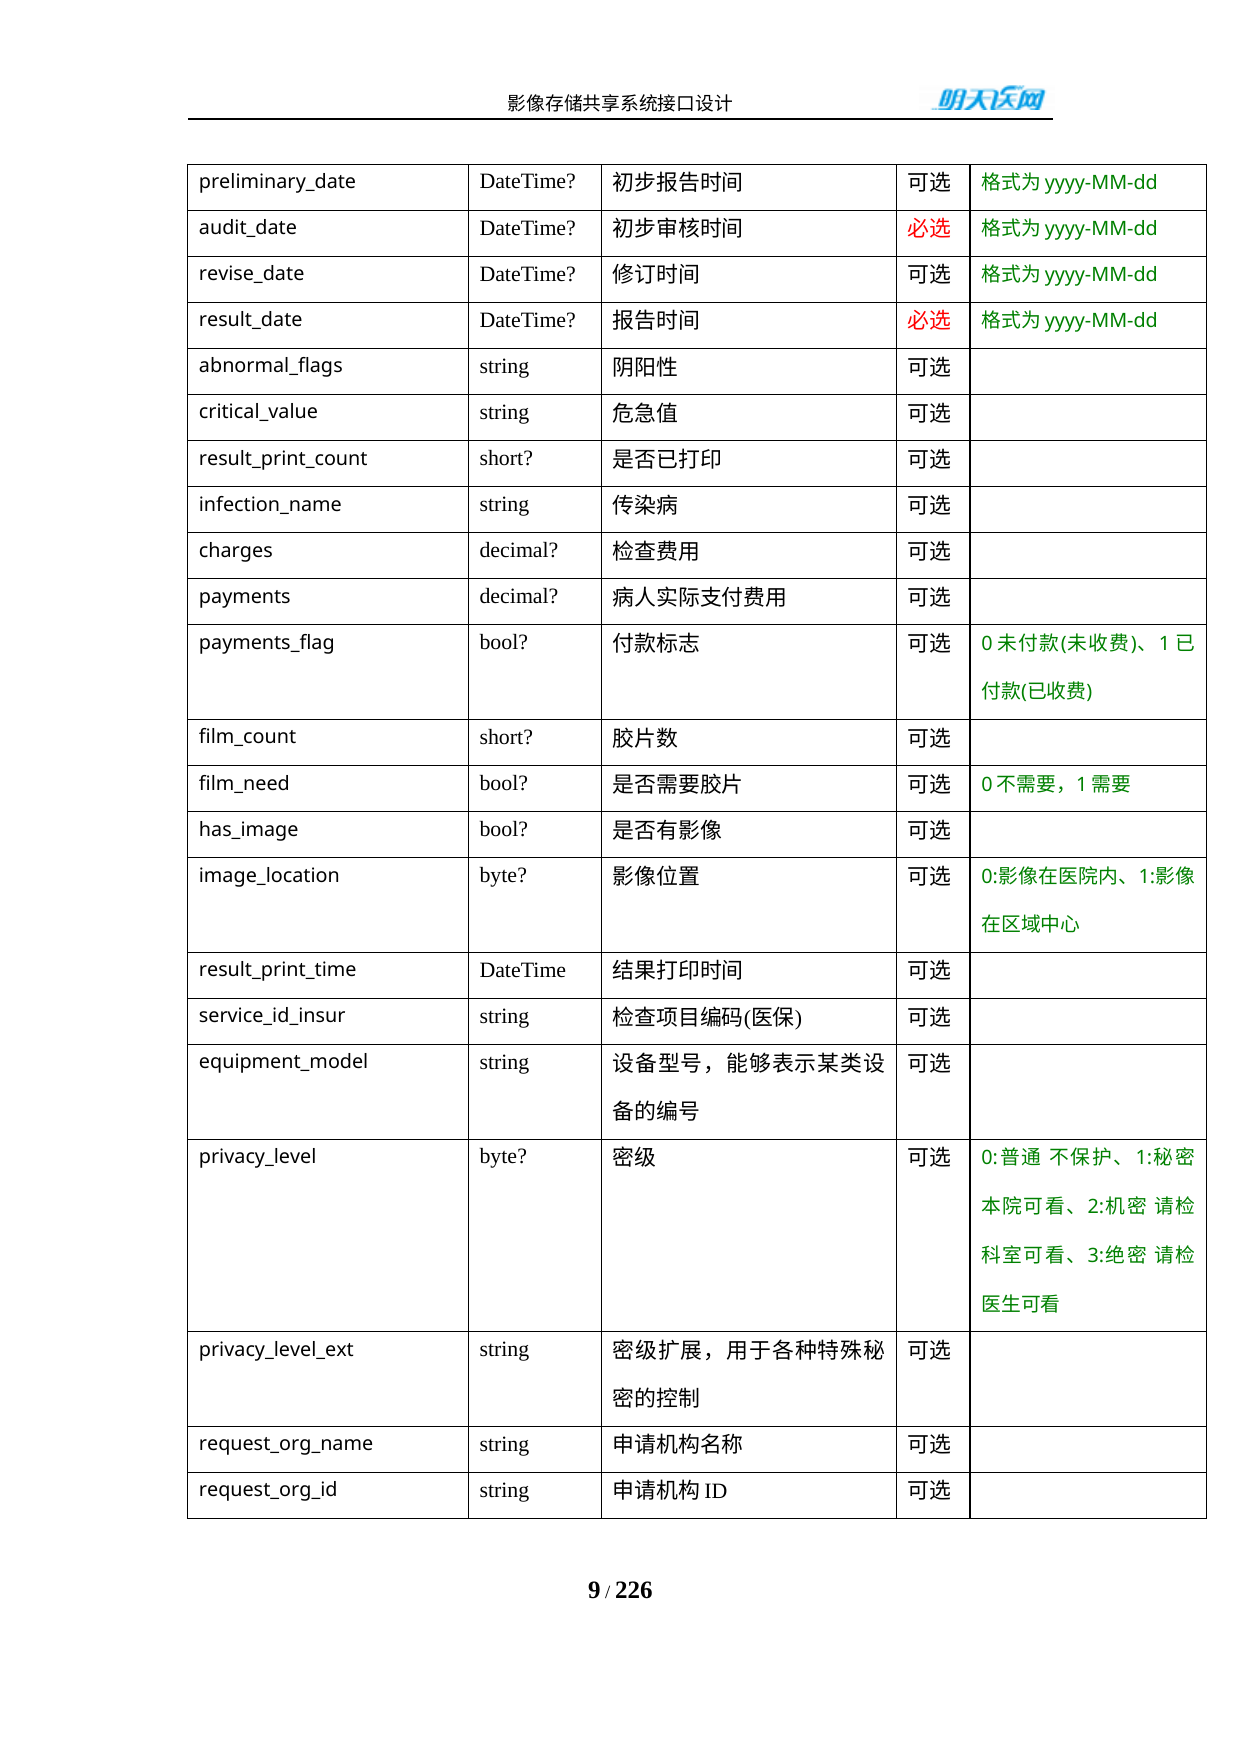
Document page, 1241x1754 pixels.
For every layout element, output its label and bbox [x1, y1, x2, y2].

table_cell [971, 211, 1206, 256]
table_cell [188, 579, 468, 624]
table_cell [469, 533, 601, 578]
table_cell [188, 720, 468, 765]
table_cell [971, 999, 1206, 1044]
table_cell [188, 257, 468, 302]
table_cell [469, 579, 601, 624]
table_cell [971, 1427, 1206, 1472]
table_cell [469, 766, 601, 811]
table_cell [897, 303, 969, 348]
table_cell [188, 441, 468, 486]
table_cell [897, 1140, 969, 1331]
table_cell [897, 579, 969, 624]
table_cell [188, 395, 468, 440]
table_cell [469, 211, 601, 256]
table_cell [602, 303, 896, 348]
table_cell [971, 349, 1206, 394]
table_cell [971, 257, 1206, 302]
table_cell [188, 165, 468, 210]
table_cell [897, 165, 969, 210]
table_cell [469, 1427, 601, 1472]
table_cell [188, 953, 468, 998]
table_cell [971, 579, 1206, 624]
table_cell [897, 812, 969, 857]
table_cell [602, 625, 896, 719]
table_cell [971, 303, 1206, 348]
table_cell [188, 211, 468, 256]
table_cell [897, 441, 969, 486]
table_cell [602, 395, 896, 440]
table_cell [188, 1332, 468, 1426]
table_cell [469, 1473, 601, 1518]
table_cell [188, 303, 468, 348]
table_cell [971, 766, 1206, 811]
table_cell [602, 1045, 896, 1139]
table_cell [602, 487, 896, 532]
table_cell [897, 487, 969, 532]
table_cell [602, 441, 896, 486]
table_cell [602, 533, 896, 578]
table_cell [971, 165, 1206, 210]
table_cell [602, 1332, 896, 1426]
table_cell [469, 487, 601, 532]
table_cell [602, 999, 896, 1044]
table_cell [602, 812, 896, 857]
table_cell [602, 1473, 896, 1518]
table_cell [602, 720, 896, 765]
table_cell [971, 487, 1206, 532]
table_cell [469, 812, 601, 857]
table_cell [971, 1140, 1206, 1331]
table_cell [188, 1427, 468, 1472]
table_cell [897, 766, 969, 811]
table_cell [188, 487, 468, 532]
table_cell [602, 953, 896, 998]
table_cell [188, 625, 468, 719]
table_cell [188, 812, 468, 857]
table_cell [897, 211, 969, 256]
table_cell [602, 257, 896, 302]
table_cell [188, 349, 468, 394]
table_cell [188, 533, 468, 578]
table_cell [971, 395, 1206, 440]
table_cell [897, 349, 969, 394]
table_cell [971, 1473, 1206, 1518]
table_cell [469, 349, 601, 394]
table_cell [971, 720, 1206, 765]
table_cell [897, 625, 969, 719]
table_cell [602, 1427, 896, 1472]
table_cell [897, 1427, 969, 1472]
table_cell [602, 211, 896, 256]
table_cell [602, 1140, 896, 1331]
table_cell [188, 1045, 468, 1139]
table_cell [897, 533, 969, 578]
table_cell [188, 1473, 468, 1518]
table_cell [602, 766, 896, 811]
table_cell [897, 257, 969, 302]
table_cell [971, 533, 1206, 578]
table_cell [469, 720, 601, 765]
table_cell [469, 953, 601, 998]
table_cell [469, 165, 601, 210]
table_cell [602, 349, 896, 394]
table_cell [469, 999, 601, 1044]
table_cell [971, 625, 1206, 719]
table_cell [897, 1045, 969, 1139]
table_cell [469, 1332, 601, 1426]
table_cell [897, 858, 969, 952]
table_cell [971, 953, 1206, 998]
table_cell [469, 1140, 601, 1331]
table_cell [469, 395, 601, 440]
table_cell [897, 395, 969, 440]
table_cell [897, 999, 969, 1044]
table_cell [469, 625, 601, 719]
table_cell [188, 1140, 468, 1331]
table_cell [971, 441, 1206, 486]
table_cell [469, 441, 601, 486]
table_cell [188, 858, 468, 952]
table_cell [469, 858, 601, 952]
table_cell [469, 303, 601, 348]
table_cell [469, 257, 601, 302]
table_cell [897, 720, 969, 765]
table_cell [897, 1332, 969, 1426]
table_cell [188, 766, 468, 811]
picture [918, 85, 1055, 110]
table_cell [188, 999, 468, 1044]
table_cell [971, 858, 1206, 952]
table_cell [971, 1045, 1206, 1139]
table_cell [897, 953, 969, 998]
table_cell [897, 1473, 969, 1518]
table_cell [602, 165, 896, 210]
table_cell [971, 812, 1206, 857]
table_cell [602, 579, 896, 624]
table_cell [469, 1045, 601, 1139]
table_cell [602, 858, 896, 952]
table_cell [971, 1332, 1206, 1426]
